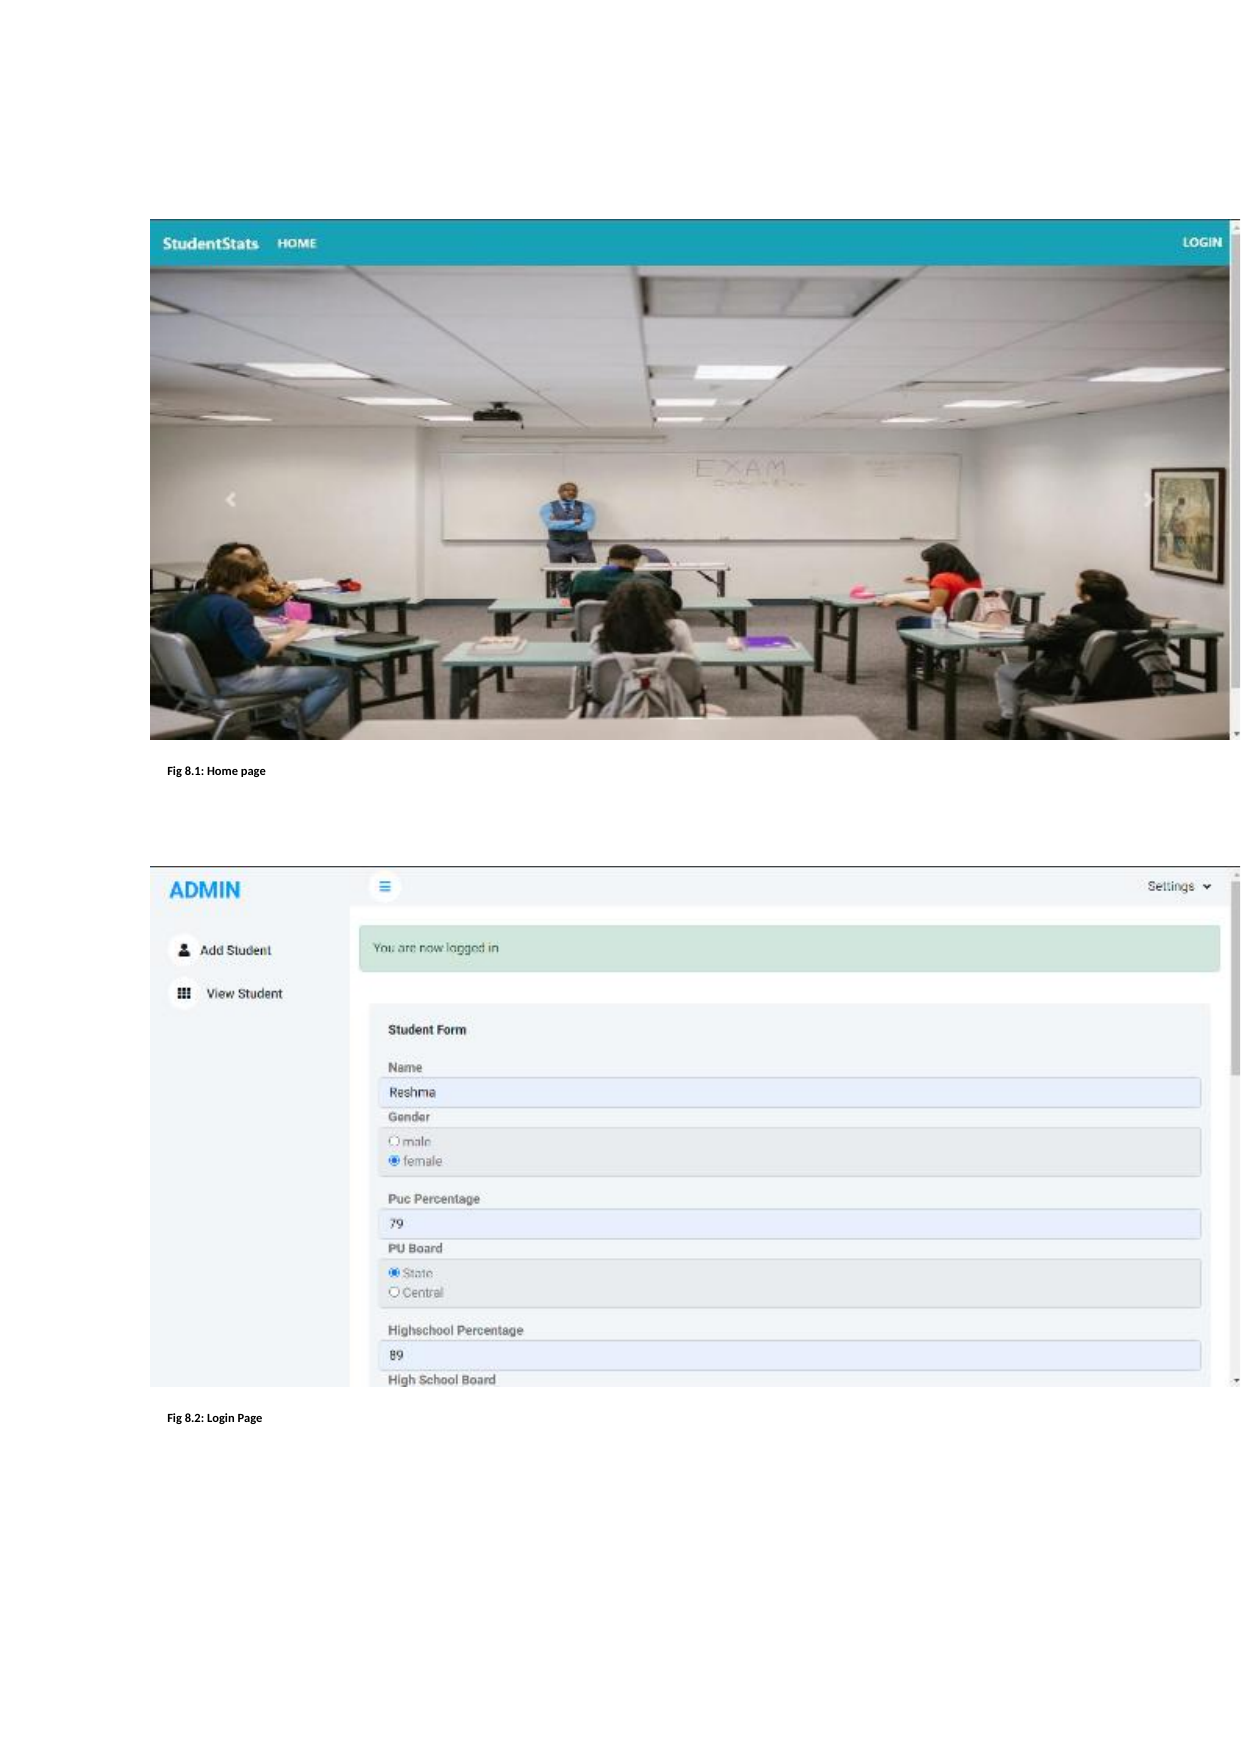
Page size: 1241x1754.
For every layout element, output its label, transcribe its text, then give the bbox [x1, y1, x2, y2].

text Fig 8.2: Login Page [150, 1410, 1090, 1425]
picture [150, 866, 1241, 1387]
text Fig 8.1: Home page [150, 763, 1090, 778]
picture [150, 219, 1241, 740]
